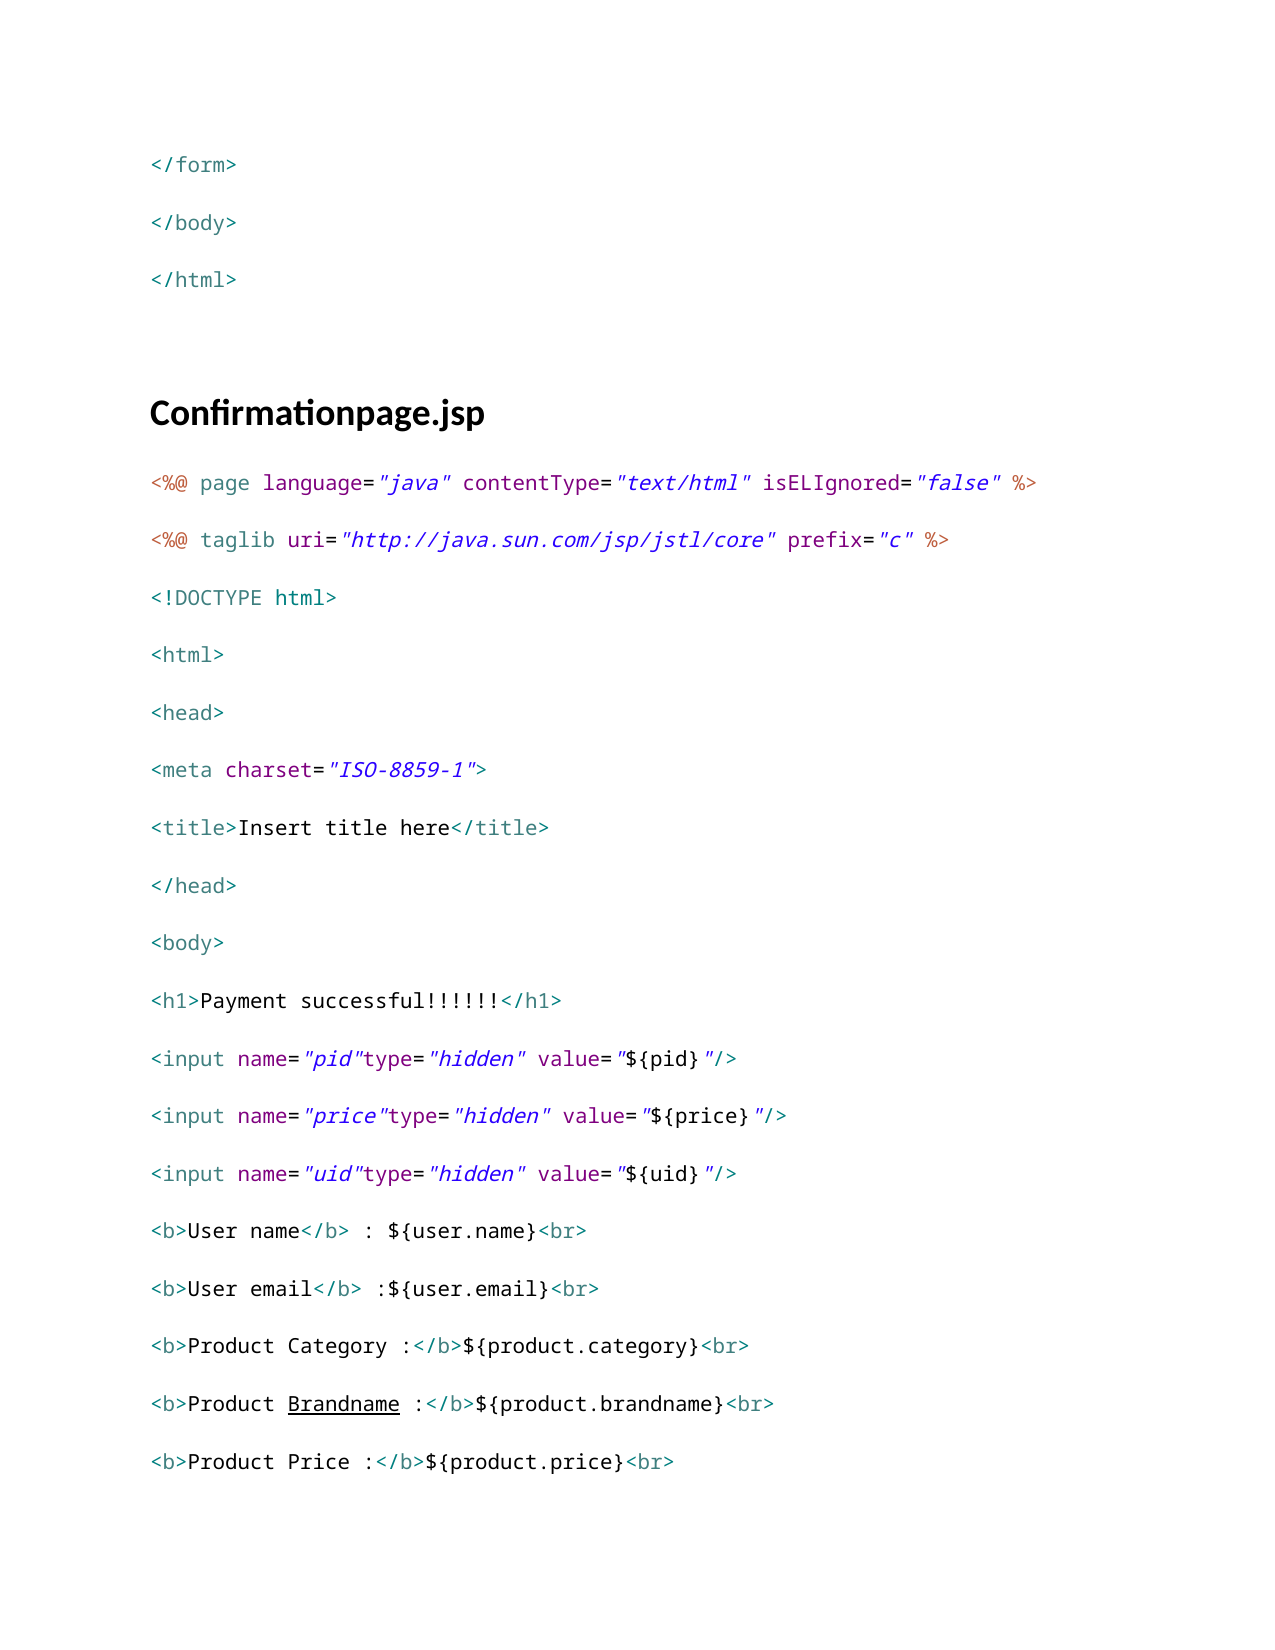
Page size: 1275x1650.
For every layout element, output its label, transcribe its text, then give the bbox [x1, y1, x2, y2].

text <%@ taglib uri="http://java.sun.com/jsp/jstl/core" prefix="c" %> [150, 525, 1125, 554]
text </head> [150, 871, 1125, 899]
text </form> [150, 150, 1125, 178]
text <input name="price"type="hidden" value="${price}"/> [150, 1101, 1125, 1130]
text <html> [150, 640, 1125, 669]
text </body> [150, 208, 1125, 236]
text <body> [150, 928, 1125, 957]
text <meta charset="ISO-8859-1"> [150, 756, 1125, 784]
text <%@ page language="java" contentType="text/html" isELIgnored="false" %> [150, 468, 1125, 496]
text <b>Product Brandname :</b>${product.brandname}<br> [150, 1389, 1125, 1418]
text <!DOCTYPE html> [150, 583, 1125, 611]
text <input name="pid"type="hidden" value="${pid}"/> [150, 1044, 1125, 1072]
text <b>Product Price :</b>${product.price}<br> [150, 1447, 1125, 1475]
text <head> [150, 698, 1125, 726]
text <b>Product Category :</b>${product.category}<br> [150, 1332, 1125, 1360]
text <b>User email</b> :${user.email}<br> [150, 1274, 1125, 1302]
text <input name="uid"type="hidden" value="${uid}"/> [150, 1159, 1125, 1187]
text <h1>Payment successful!!!!!!</h1> [150, 986, 1125, 1014]
text <b>User name</b> : ${user.name}<br> [150, 1216, 1125, 1245]
text <title>Insert title here</title> [150, 813, 1125, 842]
text </html> [150, 265, 1125, 294]
text Confirmationpage.jsp [150, 389, 1125, 435]
